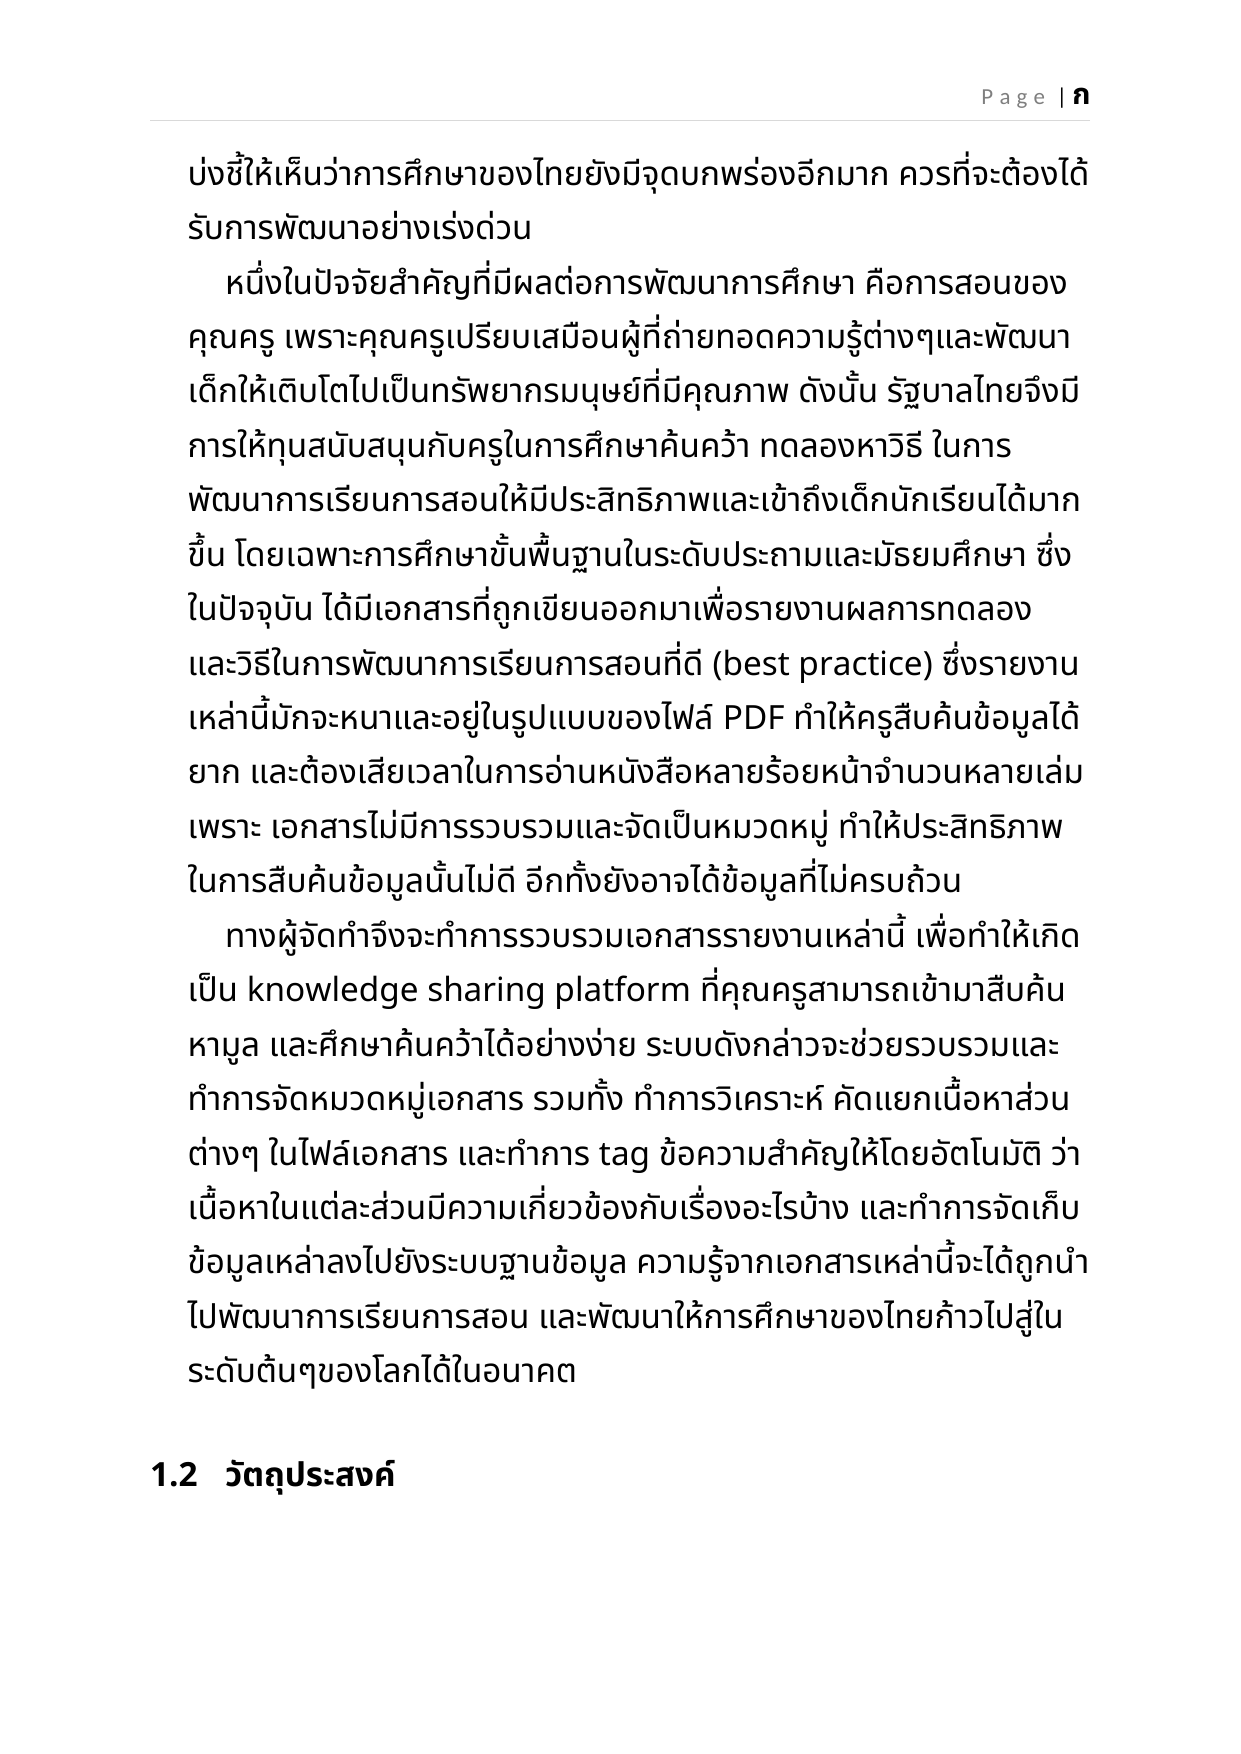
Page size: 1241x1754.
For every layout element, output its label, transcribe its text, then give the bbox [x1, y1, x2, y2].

list วัตถุประสงค์ [150, 1450, 1090, 1501]
list ทางผู้จัดทำจึงจะทำการรวบรวมเอกสารรายงานเหล่านี้ เพื่อทำให้เกิดเป็น knowledge sharing platform ที่คุณครูสามารถเข้ามาสืบค้นหามูล และศึกษาค้นคว้าได้อย่างง่าย ระบบดังกล่าวจะช่วยรวบรวมและทำการจัดหมวดหมู่เอกสาร รวมทั้ง ทำการวิเคราะห์ คัดแยกเนื้อหาส่วนต่างๆ ในไฟล์เอกสาร และทำการ tag ข้อความสำคัญให้โดยอัตโนมัติ ว่าเนื้อหาในแต่ละส่วนมีความเกี่ยวข้องกับเรื่องอะไรบ้าง และทำการจัดเก็บข้อมูลเหล่าลงไปยังระบบฐานข้อมูล ความรู้จากเอกสารเหล่านี้จะได้ถูกนำไปพัฒนาการเรียนการสอน และพัฒนาให้การศึกษาของไทยก้าวไปสู่ในระดับต้นๆของโลกได้ในอนาคต [187, 912, 1090, 1397]
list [187, 150, 1090, 255]
list หนึ่งในปัจจัยสำคัญที่มีผลต่อการพัฒนาการศึกษา คือการสอนของคุณครู เพราะคุณครูเปรียบเสมือนผู้ที่ถ่ายทอดความรู้ต่างๆและพัฒนาเด็กให้เติบโตไปเป็นทรัพยากรมนุษย์ที่มีคุณภาพ ดังนั้น รัฐบาลไทยจึงมีการให้ทุนสนับสนุนกับครูในการศึกษาค้นคว้า ทดลองหาวิธี ในการพัฒนาการเรียนการสอนให้มีประสิทธิภาพและเข้าถึงเด็กนักเรียนได้มากขึ้น โดยเฉพาะการศึกษาขั้นพื้นฐานในระดับประถามและมัธยมศึกษา ซึ่งในปัจจุบัน ได้มีเอกสารที่ถูกเขียนออกมาเพื่อรายงานผลการทดลอง และวิธีในการพัฒนาการเรียนการสอนที่ดี (best practice) ซึ่งรายงานเหล่านี้มักจะหนาและอยู่ในรูปแบบของไฟล์ PDF ทำให้ครูสืบค้นข้อมูลได้ยาก และต้องเสียเวลาในการอ่านหนังสือหลายร้อยหน้าจำนวนหลายเล่มเพราะ เอกสารไม่มีการรวบรวมและจัดเป็นหมวดหมู่ ทำให้ประสิทธิภาพในการสืบค้นข้อมูลนั้นไม่ดี อีกทั้งยังอาจได้ข้อมูลที่ไม่ครบถ้วน [187, 259, 1090, 908]
